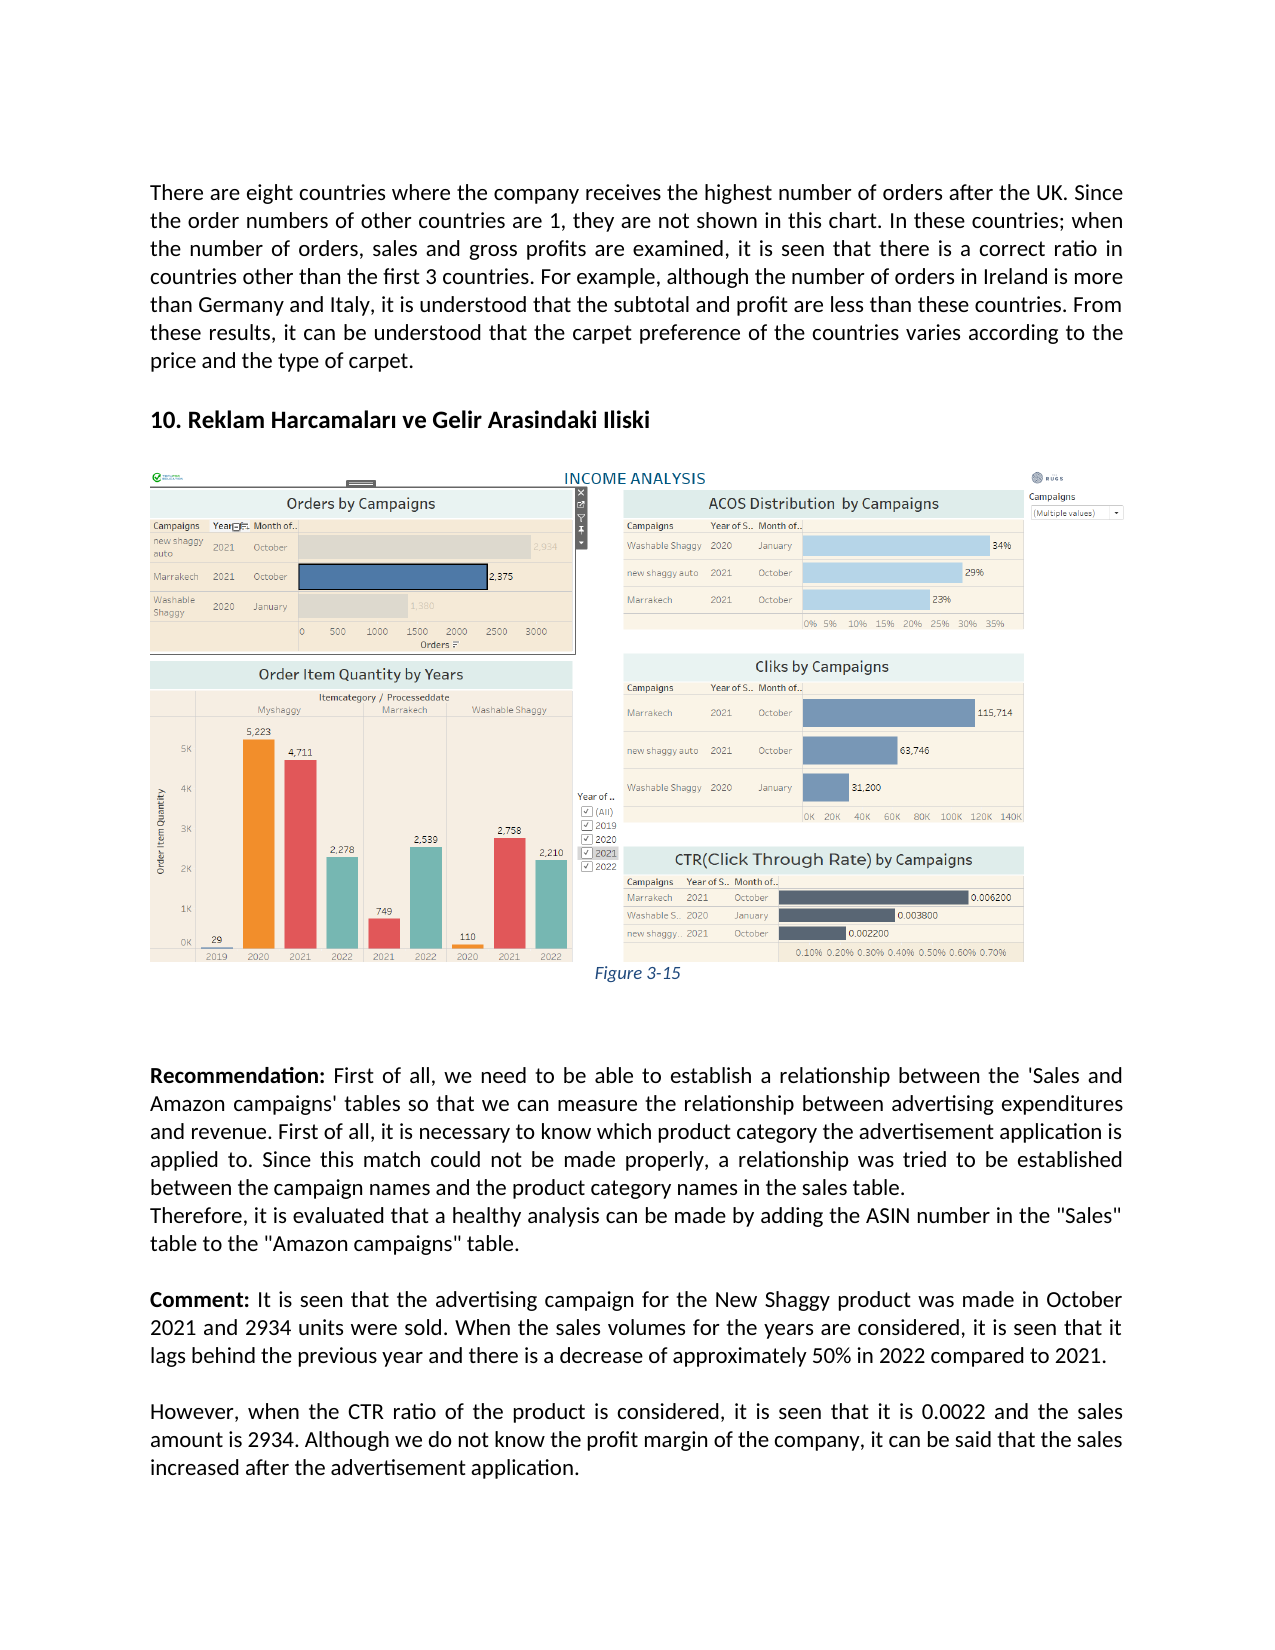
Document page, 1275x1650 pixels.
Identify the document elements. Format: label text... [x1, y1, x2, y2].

text Figure 3-15 [150, 962, 1125, 984]
text 10. Reklam Harcamaları ve Gelir Arasindaki Iliski [150, 405, 1125, 435]
text There are eight countries where the company receives the highest number of orders after the UK. Since the order numbers of other countries are 1, they are not shown in this chart. In these countries; when the number of orders, sales and gross profits are examined, it is seen that there is a correct ratio in countries other than the first 3 countries. For example, although the number of orders in Ireland is more than Germany and Italy, it is understood that the subtotal and profit are less than these countries. From these results, it can be understood that the carpet preference of the countries varies according to the price and the type of carpet. [150, 178, 1125, 374]
picture [150, 463, 1125, 962]
text Comment: It is seen that the advertising campaign for the New Shaggy product was made in October 2021 and 2934 units were sold. When the sales volumes for the years are considered, it is seen that it lags behind the previous year and there is a decrease of approximately 50% in 2022 compared to 2021. [150, 1285, 1125, 1369]
text Therefore, it is evaluated that a healthy analysis can be made by adding the ASIN number in the "Sales" table to the "Amazon campaigns" table. [150, 1201, 1125, 1257]
text However, when the CTR ratio of the product is considered, it is seen that it is 0.0022 and the sales amount is 2934. Although we do not know the profit margin of the company, it can be said that the sales increased after the advertisement application. [150, 1397, 1125, 1482]
text Recommendation: First of all, we need to be able to establish a relationship between the 'Sales and Amazon campaigns' tables so that we can measure the relationship between advertising expenditures and revenue. First of all, it is necessary to know which product category the advertisement application is applied to. Since this match could not be made properly, a relationship was tried to be established between the campaign names and the product category names in the sales table. [150, 1061, 1125, 1201]
